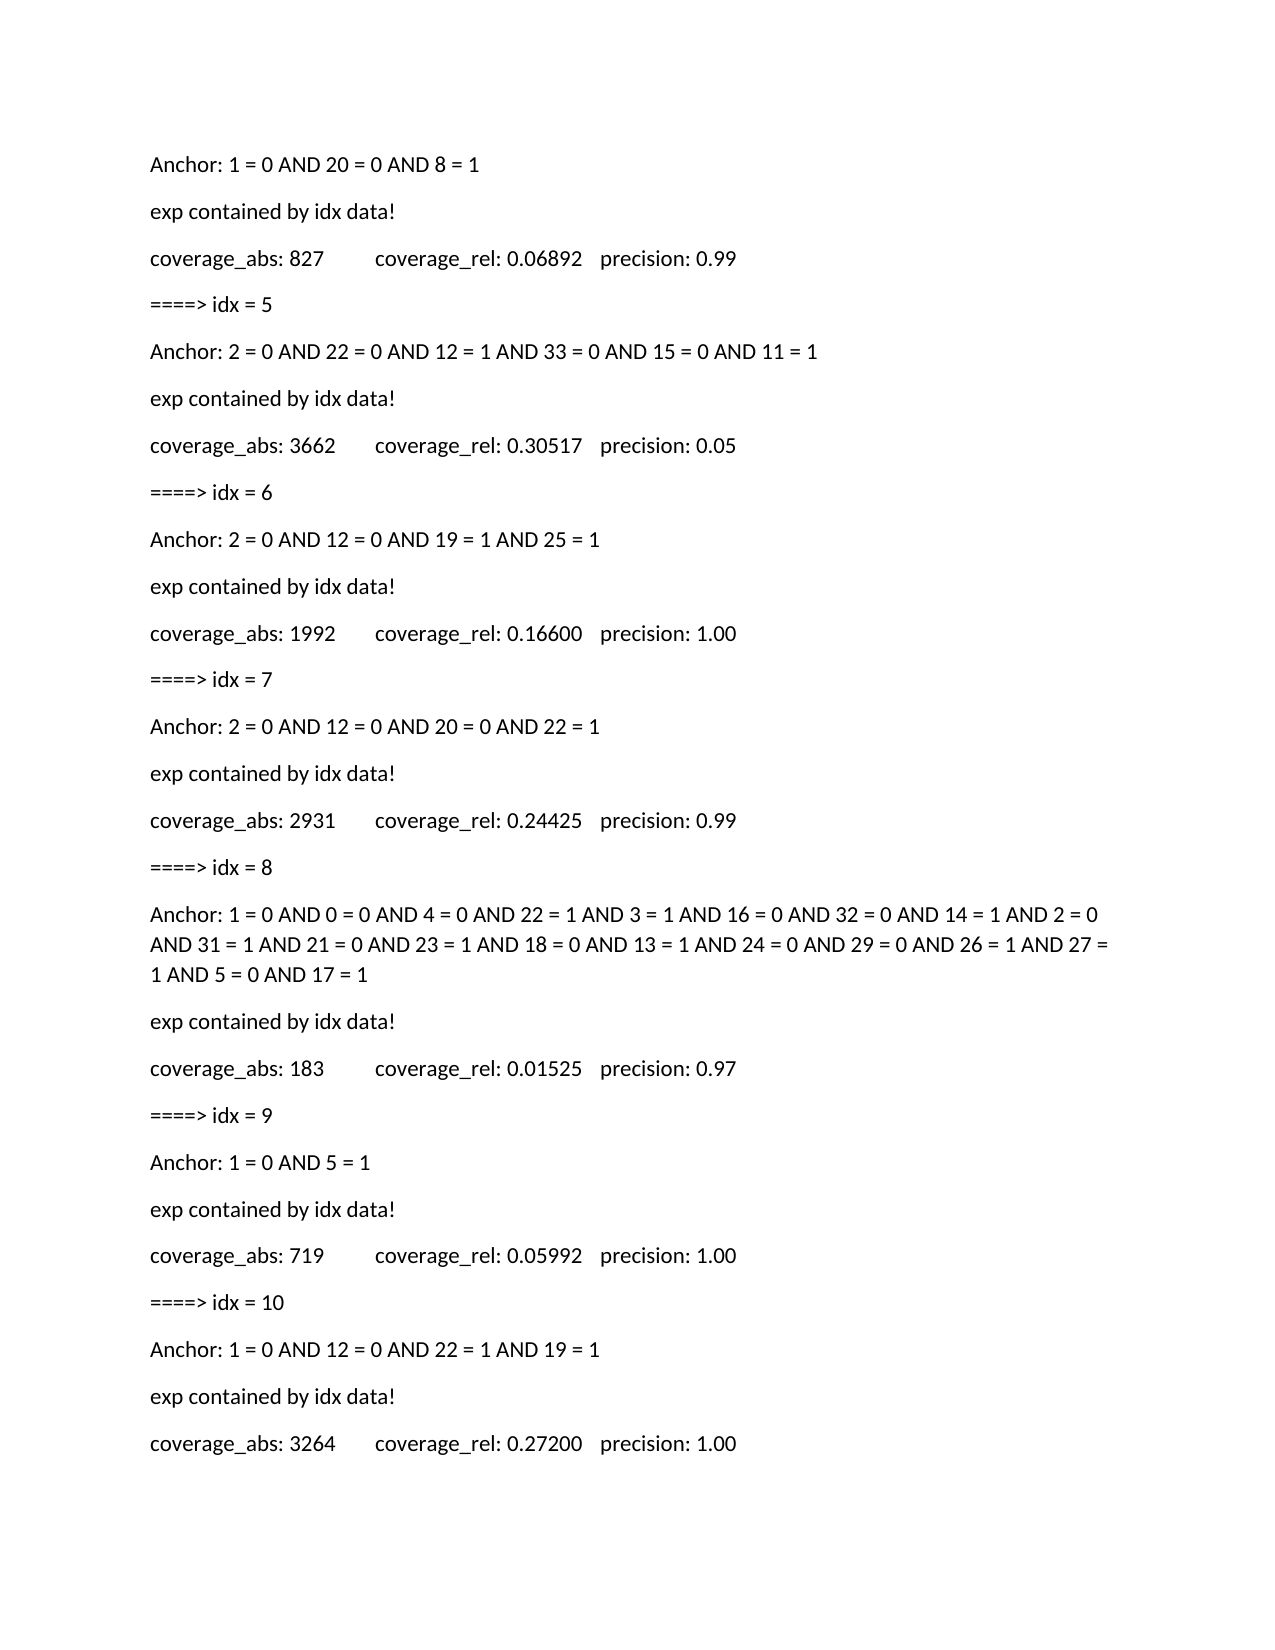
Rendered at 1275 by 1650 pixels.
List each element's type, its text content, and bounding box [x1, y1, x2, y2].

text Anchor: 2 = 0 AND 22 = 0 AND 12 = 1 AND 33 = 0 AND 15 = 0 AND 11 = 1 [150, 337, 1125, 366]
text exp contained by idx data! [150, 197, 1125, 225]
text exp contained by idx data! [150, 384, 1125, 412]
text Anchor: 2 = 0 AND 12 = 0 AND 19 = 1 AND 25 = 1 [150, 525, 1125, 553]
text ====> idx = 7 [150, 666, 1125, 694]
text ====> idx = 9 [150, 1101, 1125, 1129]
text exp contained by idx data! [150, 1195, 1125, 1223]
text exp contained by idx data! [150, 1382, 1125, 1410]
text coverage_abs: 2931 coverage_rel: 0.24425 precision: 0.99 [150, 806, 1125, 834]
text ====> idx = 10 [150, 1288, 1125, 1317]
text Anchor: 2 = 0 AND 12 = 0 AND 20 = 0 AND 22 = 1 [150, 712, 1125, 741]
text Anchor: 1 = 0 AND 5 = 1 [150, 1148, 1125, 1176]
text coverage_abs: 827 coverage_rel: 0.06892 precision: 0.99 [150, 244, 1125, 272]
text coverage_abs: 3264 coverage_rel: 0.27200 precision: 1.00 [150, 1429, 1125, 1457]
text ====> idx = 6 [150, 478, 1125, 506]
text Anchor: 1 = 0 AND 12 = 0 AND 22 = 1 AND 19 = 1 [150, 1335, 1125, 1363]
text Anchor: 1 = 0 AND 20 = 0 AND 8 = 1 [150, 150, 1125, 178]
text coverage_abs: 1992 coverage_rel: 0.16600 precision: 1.00 [150, 619, 1125, 647]
text coverage_abs: 183 coverage_rel: 0.01525 precision: 0.97 [150, 1054, 1125, 1082]
text exp contained by idx data! [150, 759, 1125, 787]
text exp contained by idx data! [150, 1007, 1125, 1035]
text exp contained by idx data! [150, 572, 1125, 600]
text ====> idx = 8 [150, 853, 1125, 881]
text ====> idx = 5 [150, 291, 1125, 319]
text Anchor: 1 = 0 AND 0 = 0 AND 4 = 0 AND 22 = 1 AND 3 = 1 AND 16 = 0 AND 32 = 0 AND 14 = 1 AND 2 = 0 AND 31 = 1 AND 21 = 0 AND 23 = 1 AND 18 = 0 AND 13 = 1 AND 24 = 0 AND 29 = 0 AND 26 = 1 AND 27 = 1 AND 5 = 0 AND 17 = 1 [150, 900, 1125, 988]
text coverage_abs: 719 coverage_rel: 0.05992 precision: 1.00 [150, 1242, 1125, 1270]
text coverage_abs: 3662 coverage_rel: 0.30517 precision: 0.05 [150, 431, 1125, 459]
